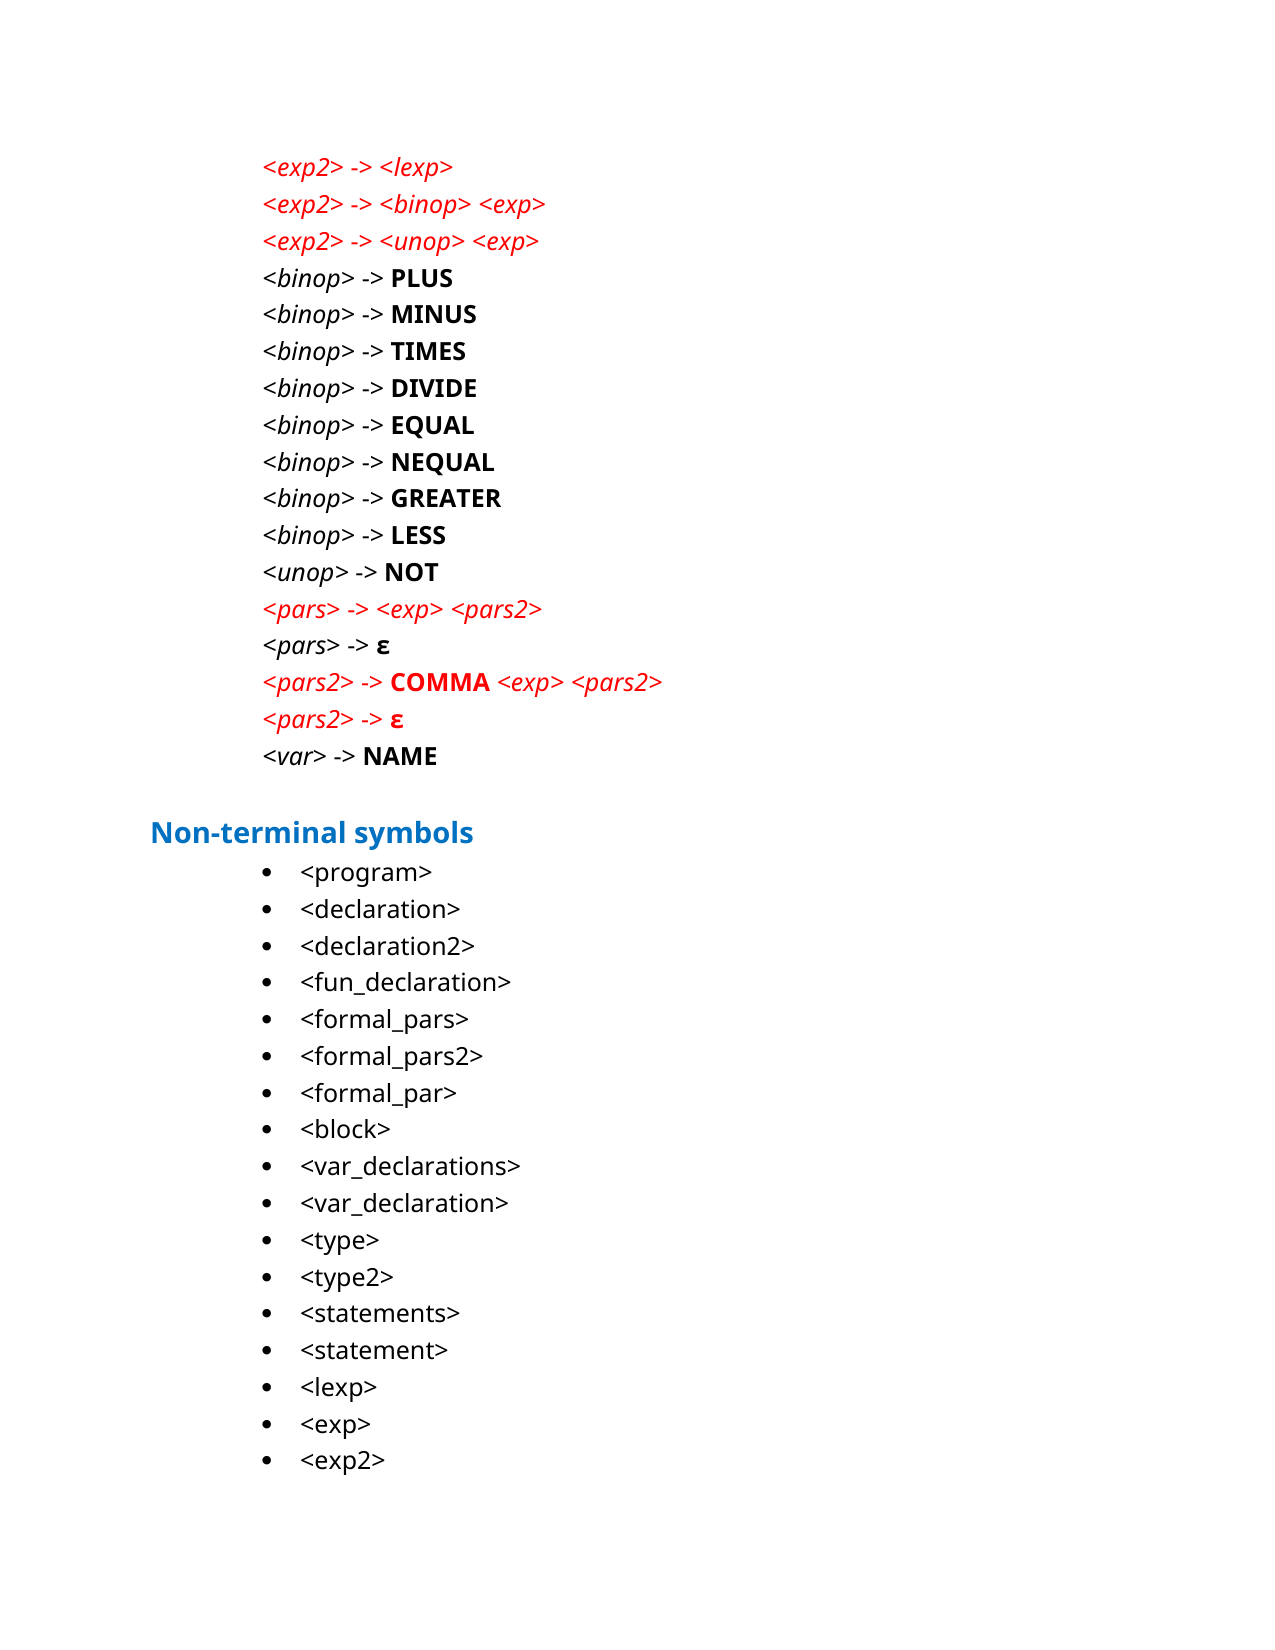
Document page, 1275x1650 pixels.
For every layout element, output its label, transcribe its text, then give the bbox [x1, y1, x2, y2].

list <program> [262, 855, 1125, 889]
text <binop> -> PLUS [262, 260, 1125, 294]
text <binop> -> DIVIDE [262, 371, 1125, 405]
list <declaration> [262, 891, 1125, 926]
list <block> [262, 1112, 1125, 1146]
text <exp2> -> <unop> <exp> [262, 223, 1125, 258]
list <exp> [262, 1406, 1125, 1440]
text <binop> -> MINUS [262, 297, 1125, 331]
list <fun_declaration> [262, 965, 1125, 999]
text <exp2> -> <binop> <exp> [262, 187, 1125, 221]
list <formal_pars> [262, 1002, 1125, 1036]
text <pars2> -> ε [262, 702, 1125, 736]
list <type> [262, 1222, 1125, 1256]
text <binop> -> NEQUAL [262, 444, 1125, 478]
list <statements> [262, 1296, 1125, 1330]
list <var_declarations> [262, 1149, 1125, 1183]
text <unop> -> NOT [262, 554, 1125, 588]
list <formal_pars2> [262, 1038, 1125, 1073]
list <statement> [262, 1333, 1125, 1367]
text <binop> -> GREATER [262, 481, 1125, 515]
text <binop> -> TIMES [262, 334, 1125, 368]
text <binop> -> EQUAL [262, 407, 1125, 441]
text <binop> -> LESS [262, 518, 1125, 552]
list <var_declaration> [262, 1186, 1125, 1220]
text Non-terminal symbols [150, 812, 1125, 852]
text <pars> -> <exp> <pars2> [262, 591, 1125, 625]
list <lexp> [262, 1369, 1125, 1403]
text <exp2> -> <lexp> [262, 150, 1125, 184]
text <var> -> NAME [262, 738, 1125, 772]
list <declaration2> [262, 928, 1125, 962]
text <pars2> -> COMMA <exp> <pars2> [262, 665, 1125, 699]
list <formal_par> [262, 1075, 1125, 1109]
text <pars> -> ε [262, 628, 1125, 662]
list <exp2> [262, 1443, 1125, 1477]
list <type2> [262, 1259, 1125, 1293]
